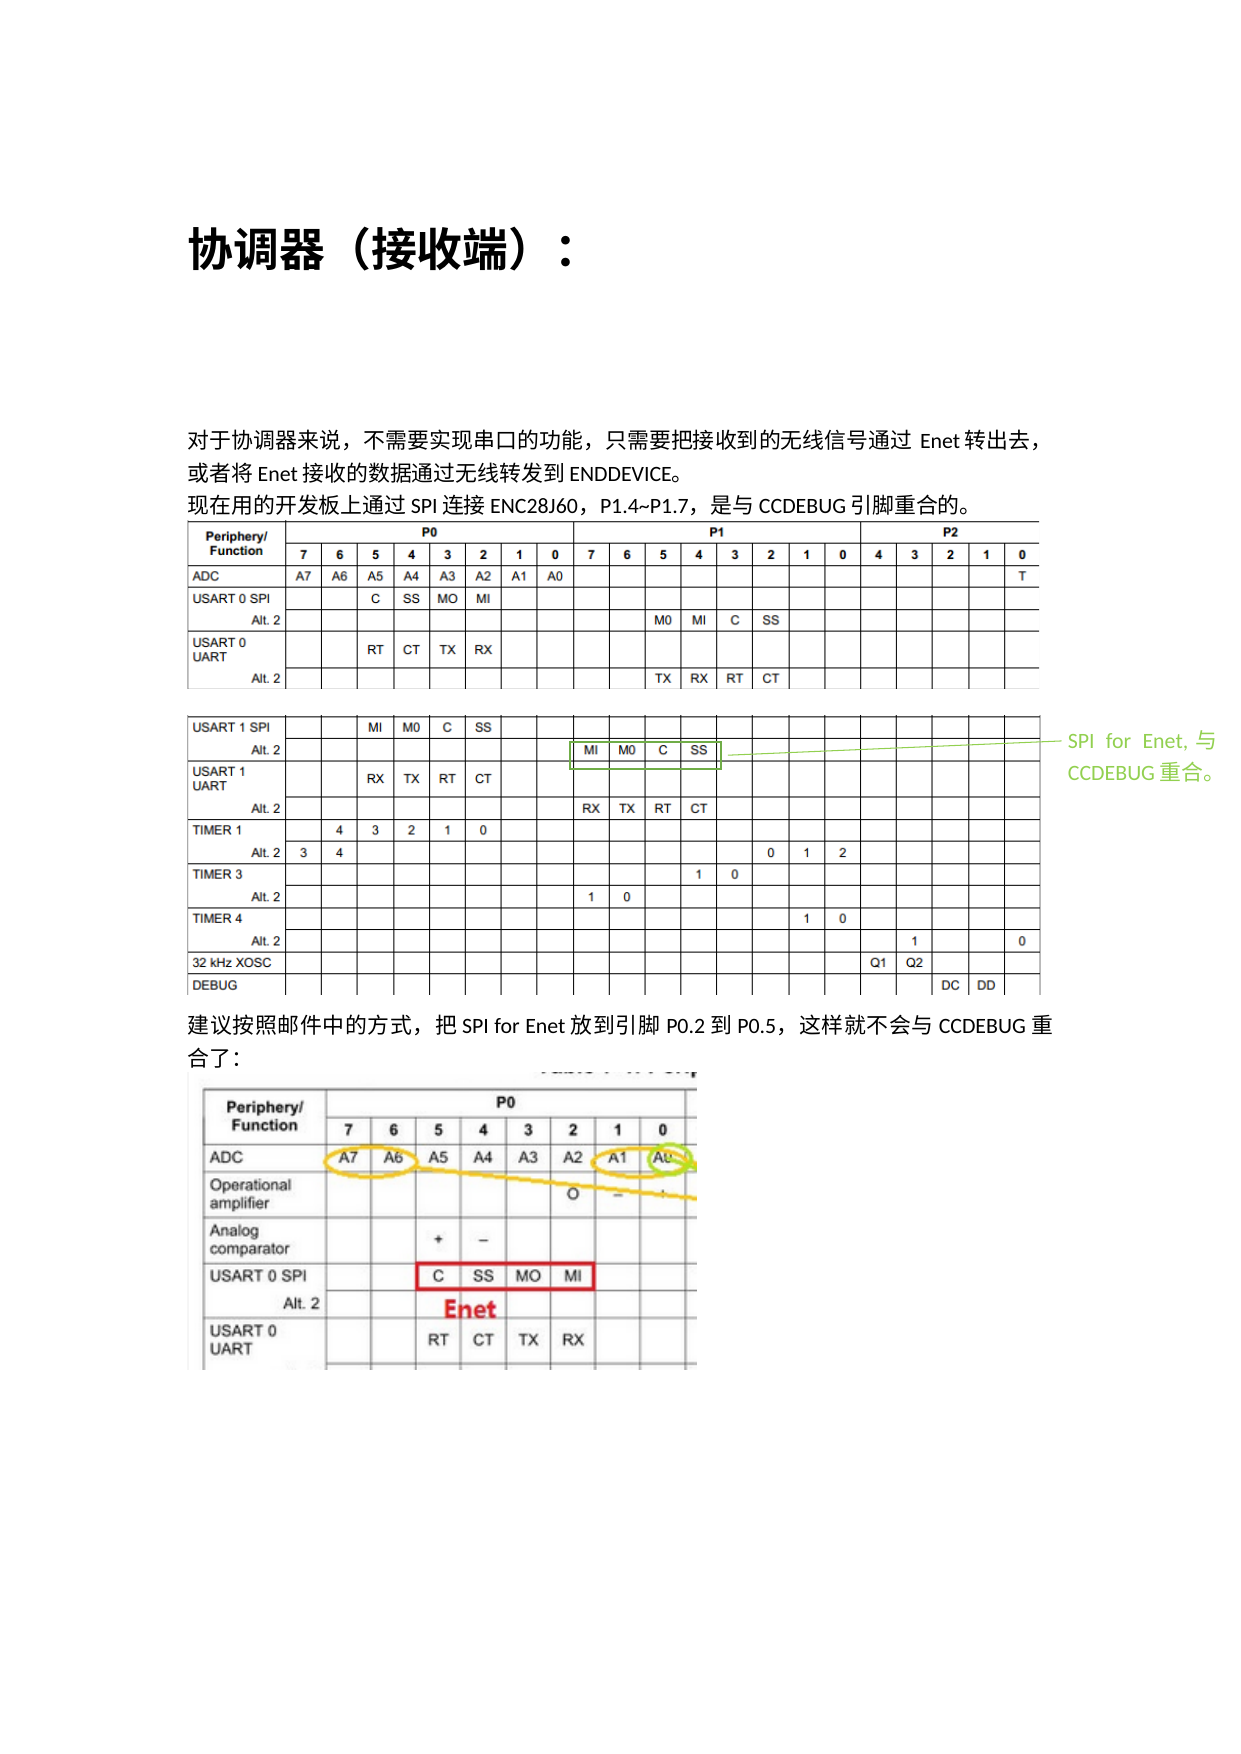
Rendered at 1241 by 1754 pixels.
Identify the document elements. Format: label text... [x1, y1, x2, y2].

text 对于协调器来说，不需要实现串口的功能，只需要把接收到的无线信号通过Enet转出去，或者将Enet接收的数据通过无线转发到ENDDEVICE。 [187, 423, 1053, 488]
text 建议按照邮件中的方式，把SPI for Enet放到引脚 P0.2到P0.5，这样就不会与CCDEBUG重合了： [187, 1008, 1053, 1073]
text 现在用的开发板上通过SPI连接ENC28J60，P1.4~P1.7，是与CCDEBUG引脚重合的。 [187, 488, 1053, 520]
subtitle 协调器（接收端）： [187, 197, 1053, 295]
